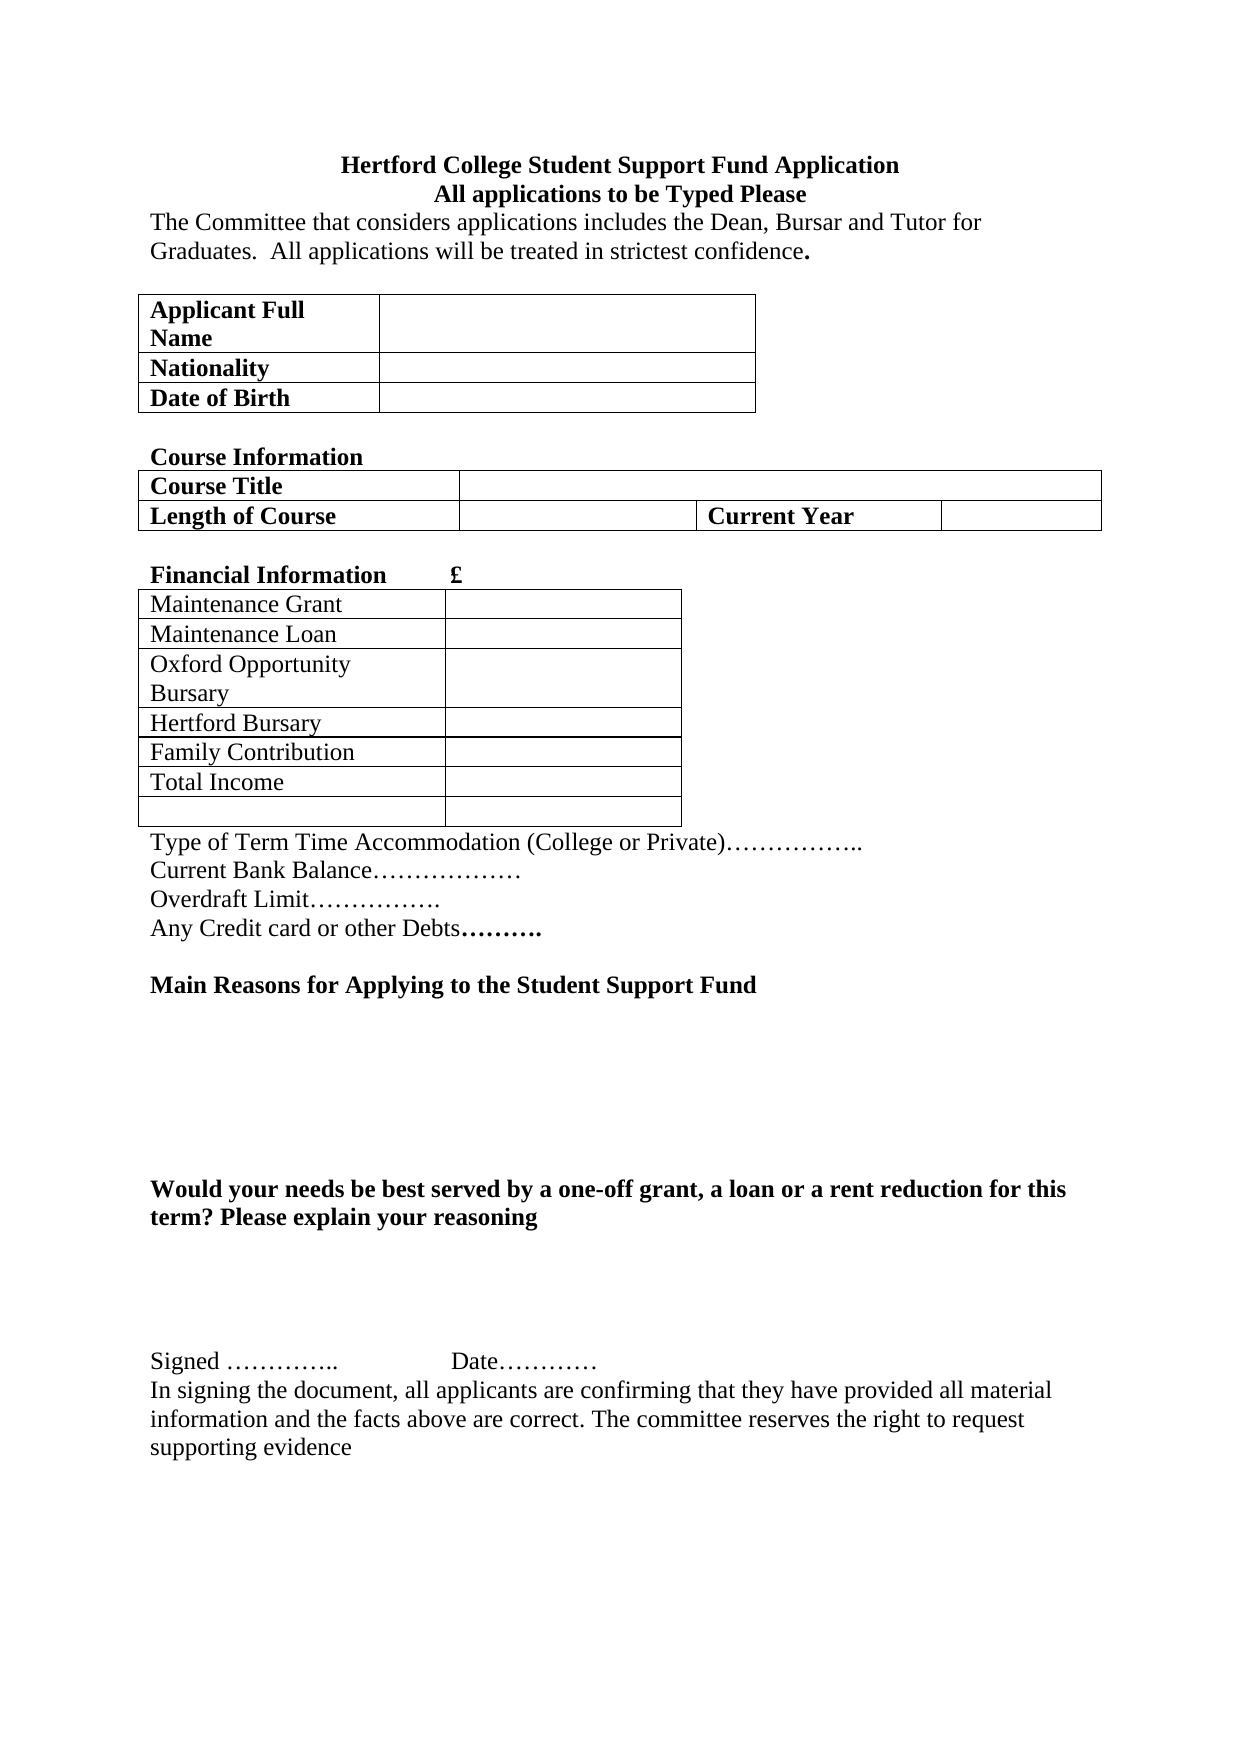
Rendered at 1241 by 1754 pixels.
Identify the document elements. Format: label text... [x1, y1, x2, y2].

text Signed ………….. Date………… [150, 1346, 1090, 1375]
table_header Maintenance Grant [139, 590, 445, 618]
table_cell Nationality [139, 353, 379, 382]
table_header [380, 295, 755, 352]
table_header Course Title [139, 471, 459, 500]
text Course Information [150, 442, 1090, 470]
table_cell Current Year [697, 501, 941, 530]
table_cell [446, 708, 681, 736]
table_cell Date of Birth [139, 383, 379, 412]
table_cell [446, 738, 681, 766]
text Type of Term Time Accommodation (College or Private)…………….. Current Bank Balance……………… Overdraft Limit……………. Any Credit card or other Debts………. [150, 827, 1090, 942]
table_cell Length of Course [139, 501, 459, 530]
text The Committee that considers applications includes the Dean, Bursar and Tutor for Graduates. All applications will be treated in strictest confidence. [150, 207, 1090, 265]
table_cell Total Income [139, 767, 445, 796]
table_cell [942, 501, 1101, 530]
table_cell [446, 767, 681, 796]
text Would your needs be best served by a one-off grant, a loan or a rent reduction for this term? Please explain your reasoning [150, 1174, 1090, 1231]
table_header Applicant Full Name [139, 295, 379, 352]
table_cell [380, 353, 755, 382]
text Financial Information £ [150, 560, 1090, 588]
text Main Reasons for Applying to the Student Support Fund [150, 971, 1090, 1030]
text Hertford College Student Support Fund Application [150, 150, 1090, 179]
table_header [460, 471, 1101, 500]
table_header [446, 590, 681, 618]
table_cell [446, 619, 681, 648]
table_cell [446, 649, 681, 707]
text All applications to be Typed Please [150, 179, 1090, 207]
text In signing the document, all applicants are confirming that they have provided all material information and the facts above are correct. The committee reserves the right to request supporting evidence [150, 1375, 1090, 1461]
table_cell [446, 797, 681, 826]
table_cell [460, 501, 696, 530]
table_cell [139, 797, 445, 826]
table_cell Oxford Opportunity Bursary [139, 649, 445, 707]
table_cell Maintenance Loan [139, 619, 445, 648]
table_cell [380, 383, 755, 412]
table_cell Hertford Bursary [139, 708, 445, 736]
table_cell Family Contribution [139, 738, 445, 766]
